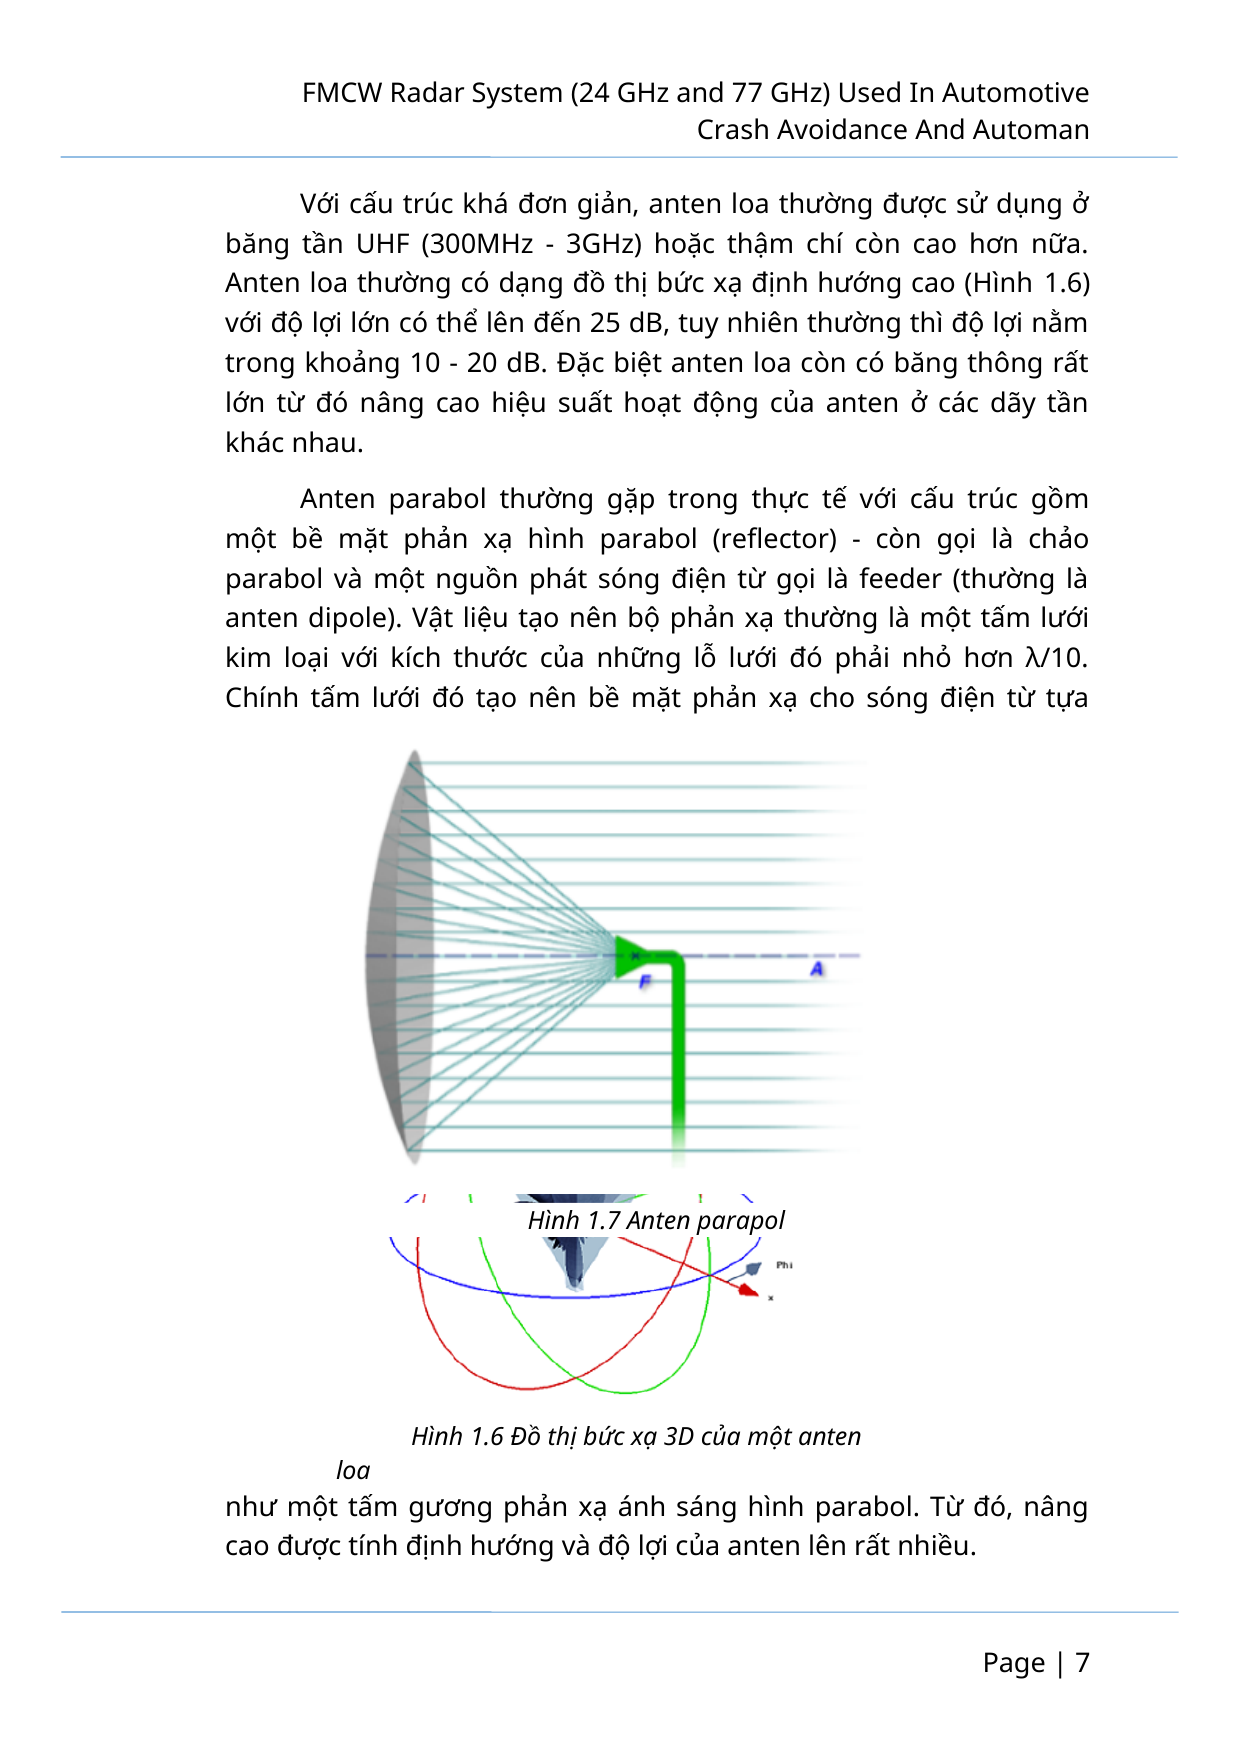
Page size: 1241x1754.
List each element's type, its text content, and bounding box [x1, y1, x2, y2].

picture [366, 1237, 874, 1420]
picture [212, 728, 1028, 1202]
text Với cấu trúc khá đơn giản, anten loa thường được sử dụng ở băng tần UHF (300MHz - 3GHz) hoặc thậm chí còn cao hơn nữa. Anten loa thường có dạng đồ thị bức xạ định hướng cao (Hình 1.6) với độ lợi lớn có thể lên đến 25 dB, tuy nhiên thường thì độ lợi nằm trong khoảng 10 - 20 dB. Đặc biệt anten loa còn có băng thông rất lớn từ đó nâng cao hiệu suất hoạt động của anten ở các dãy tần khác nhau. [225, 184, 1090, 460]
